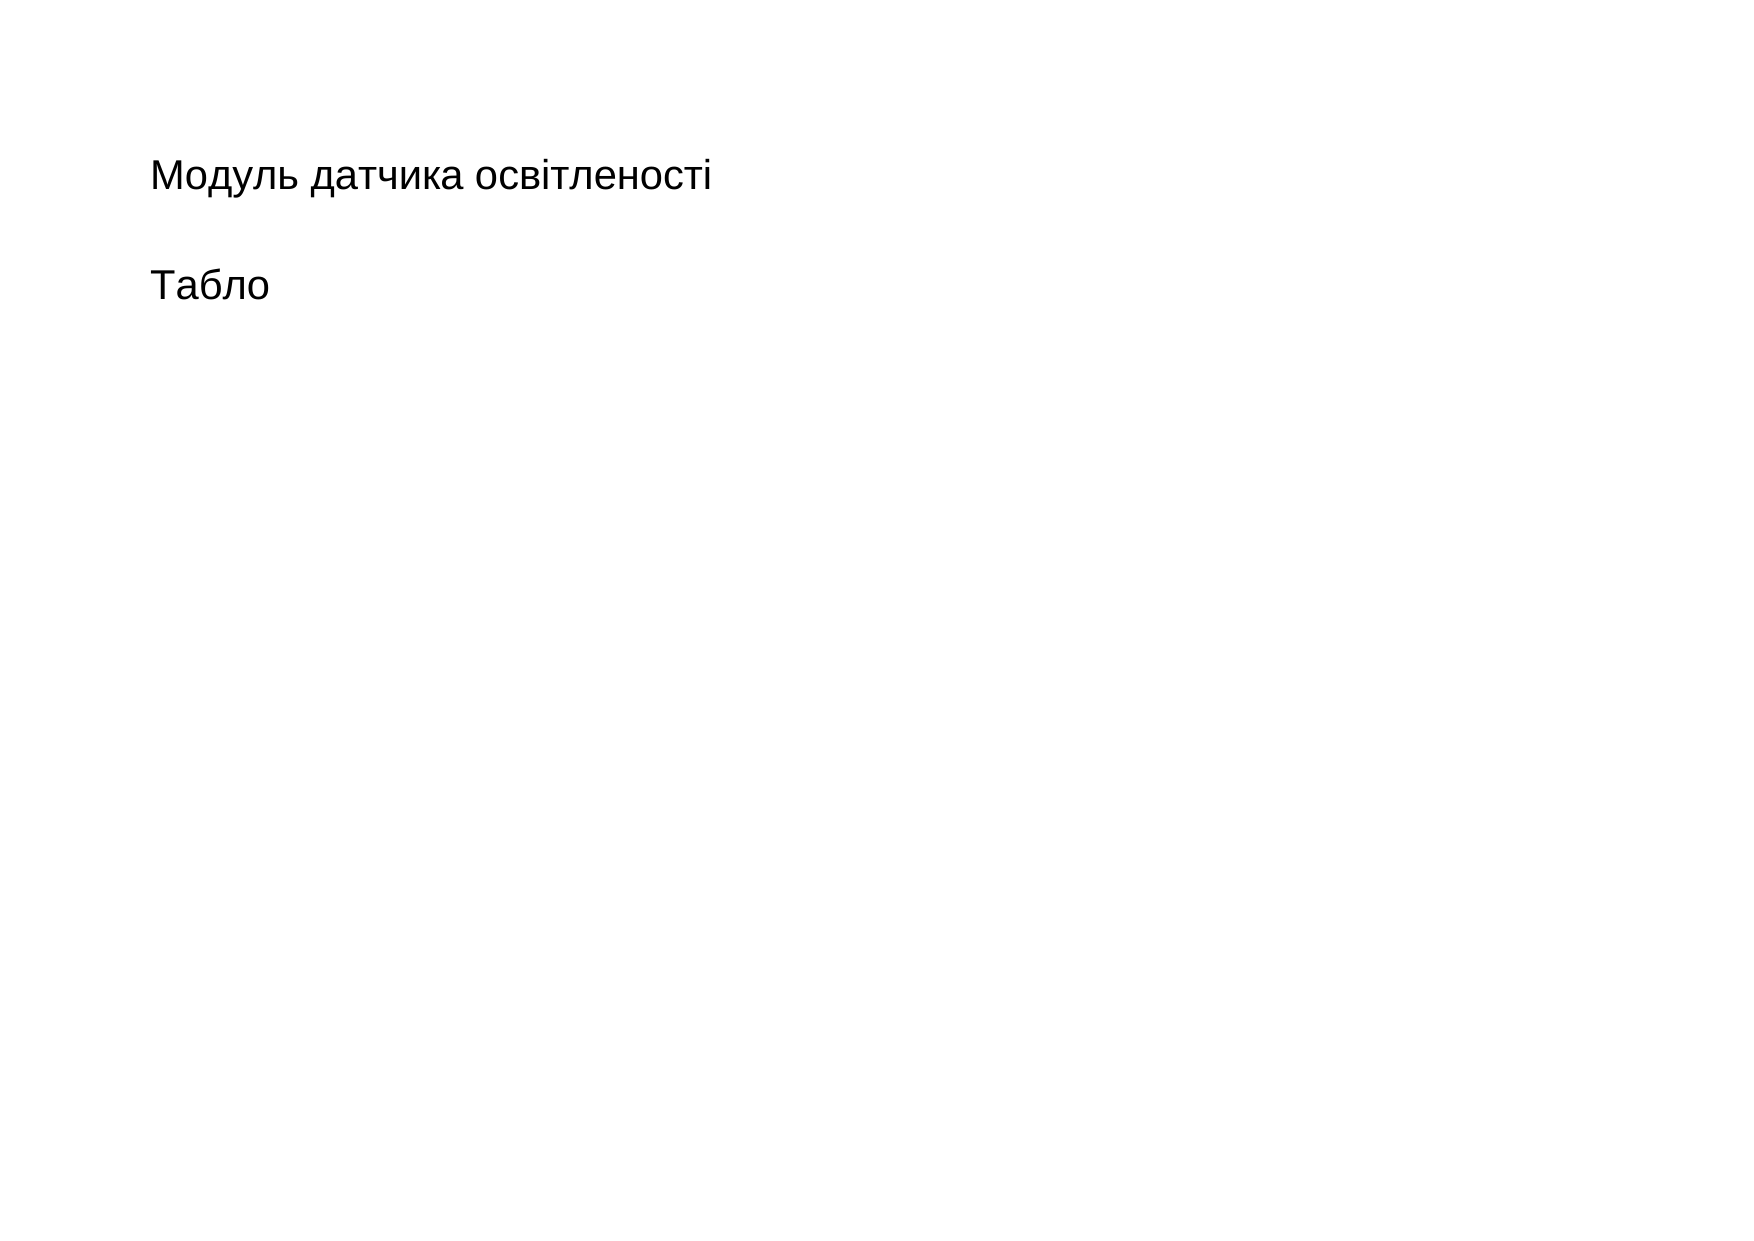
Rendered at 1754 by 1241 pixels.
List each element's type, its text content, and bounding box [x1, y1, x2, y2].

text Табло [150, 260, 1604, 308]
text Модуль датчика освітленості [150, 150, 1604, 198]
